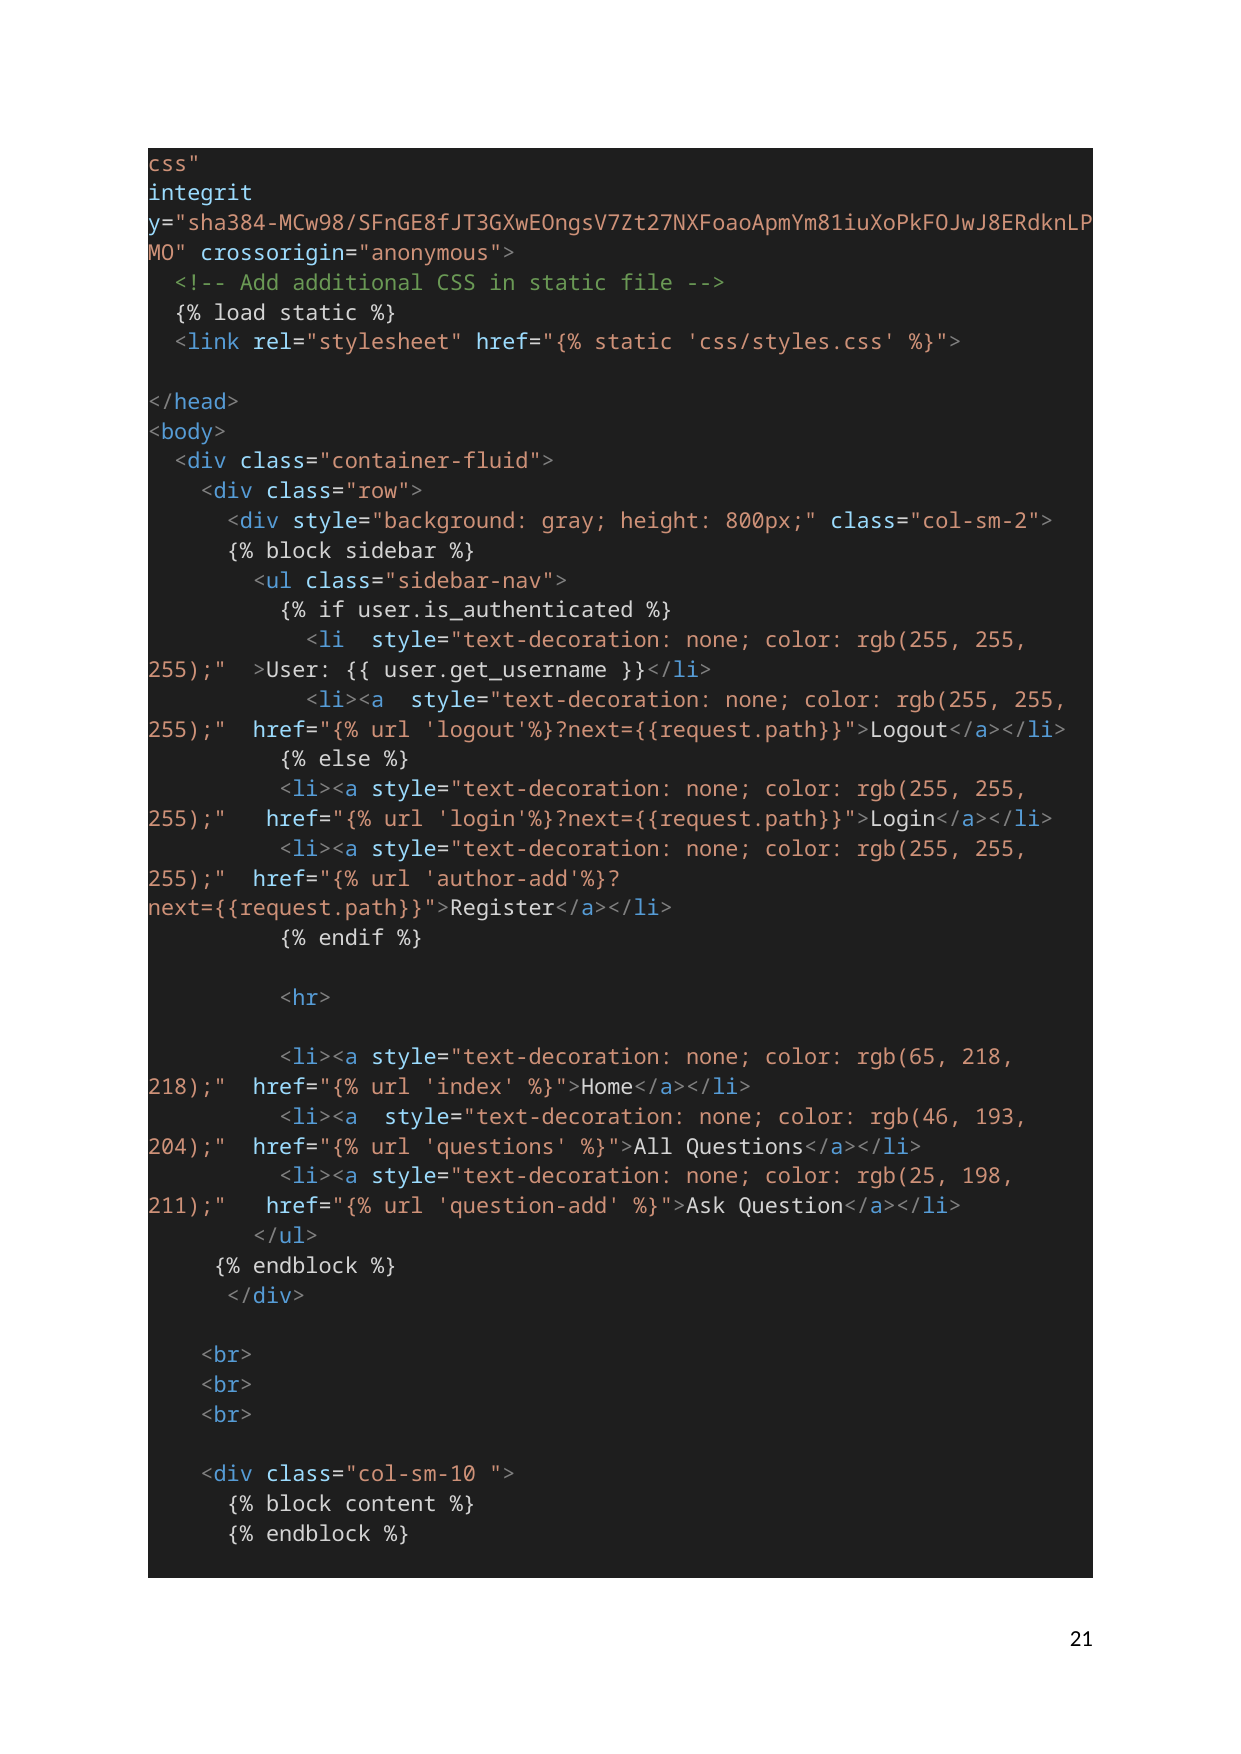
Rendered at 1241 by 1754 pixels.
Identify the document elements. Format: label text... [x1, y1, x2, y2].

text <li><a style="text-decoration: none; color: rgb(255, 255, 255);" href="{% url 'author-add'%}?next={{request.path}}">Register</a></li> [148, 833, 1093, 922]
text <div class="col-sm-10 "> [148, 1458, 1093, 1488]
text <li style="text-decoration: none; color: rgb(255, 255, 255);" >User: {{ user.get_username }}</li> [148, 624, 1093, 684]
text {% block sidebar %} [148, 535, 1093, 565]
text {% endif %} [148, 922, 1093, 952]
text </ul> [148, 1220, 1093, 1250]
text {% endblock %} [148, 1250, 1093, 1280]
text <br> [148, 1369, 1093, 1399]
text <div style="background: gray; height: 800px;" class="col-sm-2"> [148, 505, 1093, 535]
text <li><a style="text-decoration: none; color: rgb(255, 255, 255);" href="{% url 'login'%}?next={{request.path}}">Login</a></li> [148, 773, 1093, 833]
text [148, 148, 1093, 267]
text <div class="container-fluid"> [148, 446, 1093, 475]
text <body> [148, 416, 1093, 446]
text </head> [148, 386, 1093, 416]
text <br> [148, 1339, 1093, 1369]
text <li><a style="text-decoration: none; color: rgb(46, 193, 204);" href="{% url 'questions' %}">All Questions</a></li> [148, 1101, 1093, 1161]
text <div class="row"> [148, 475, 1093, 505]
text <ul class="sidebar-nav"> [148, 565, 1093, 594]
text <link rel="stylesheet" href="{% static 'css/styles.css' %}"> [148, 326, 1093, 356]
text </div> [148, 1280, 1093, 1309]
text <li><a style="text-decoration: none; color: rgb(255, 255, 255);" href="{% url 'logout'%}?next={{request.path}}">Logout</a></li> [148, 684, 1093, 743]
text {% else %} [148, 743, 1093, 773]
text <!-- Add additional CSS in static file --> [148, 267, 1093, 297]
text {% if user.is_authenticated %} [148, 594, 1093, 624]
text {% endblock %} [148, 1518, 1093, 1548]
text <hr> [148, 982, 1093, 1012]
text <br> [148, 1399, 1093, 1429]
text {% load static %} [148, 297, 1093, 326]
text <li><a style="text-decoration: none; color: rgb(25, 198, 211);" href="{% url 'question-add' %}">Ask Question</a></li> [148, 1161, 1093, 1220]
text <li><a style="text-decoration: none; color: rgb(65, 218, 218);" href="{% url 'index' %}">Home</a></li> [148, 1041, 1093, 1101]
text {% block content %} [148, 1488, 1093, 1518]
